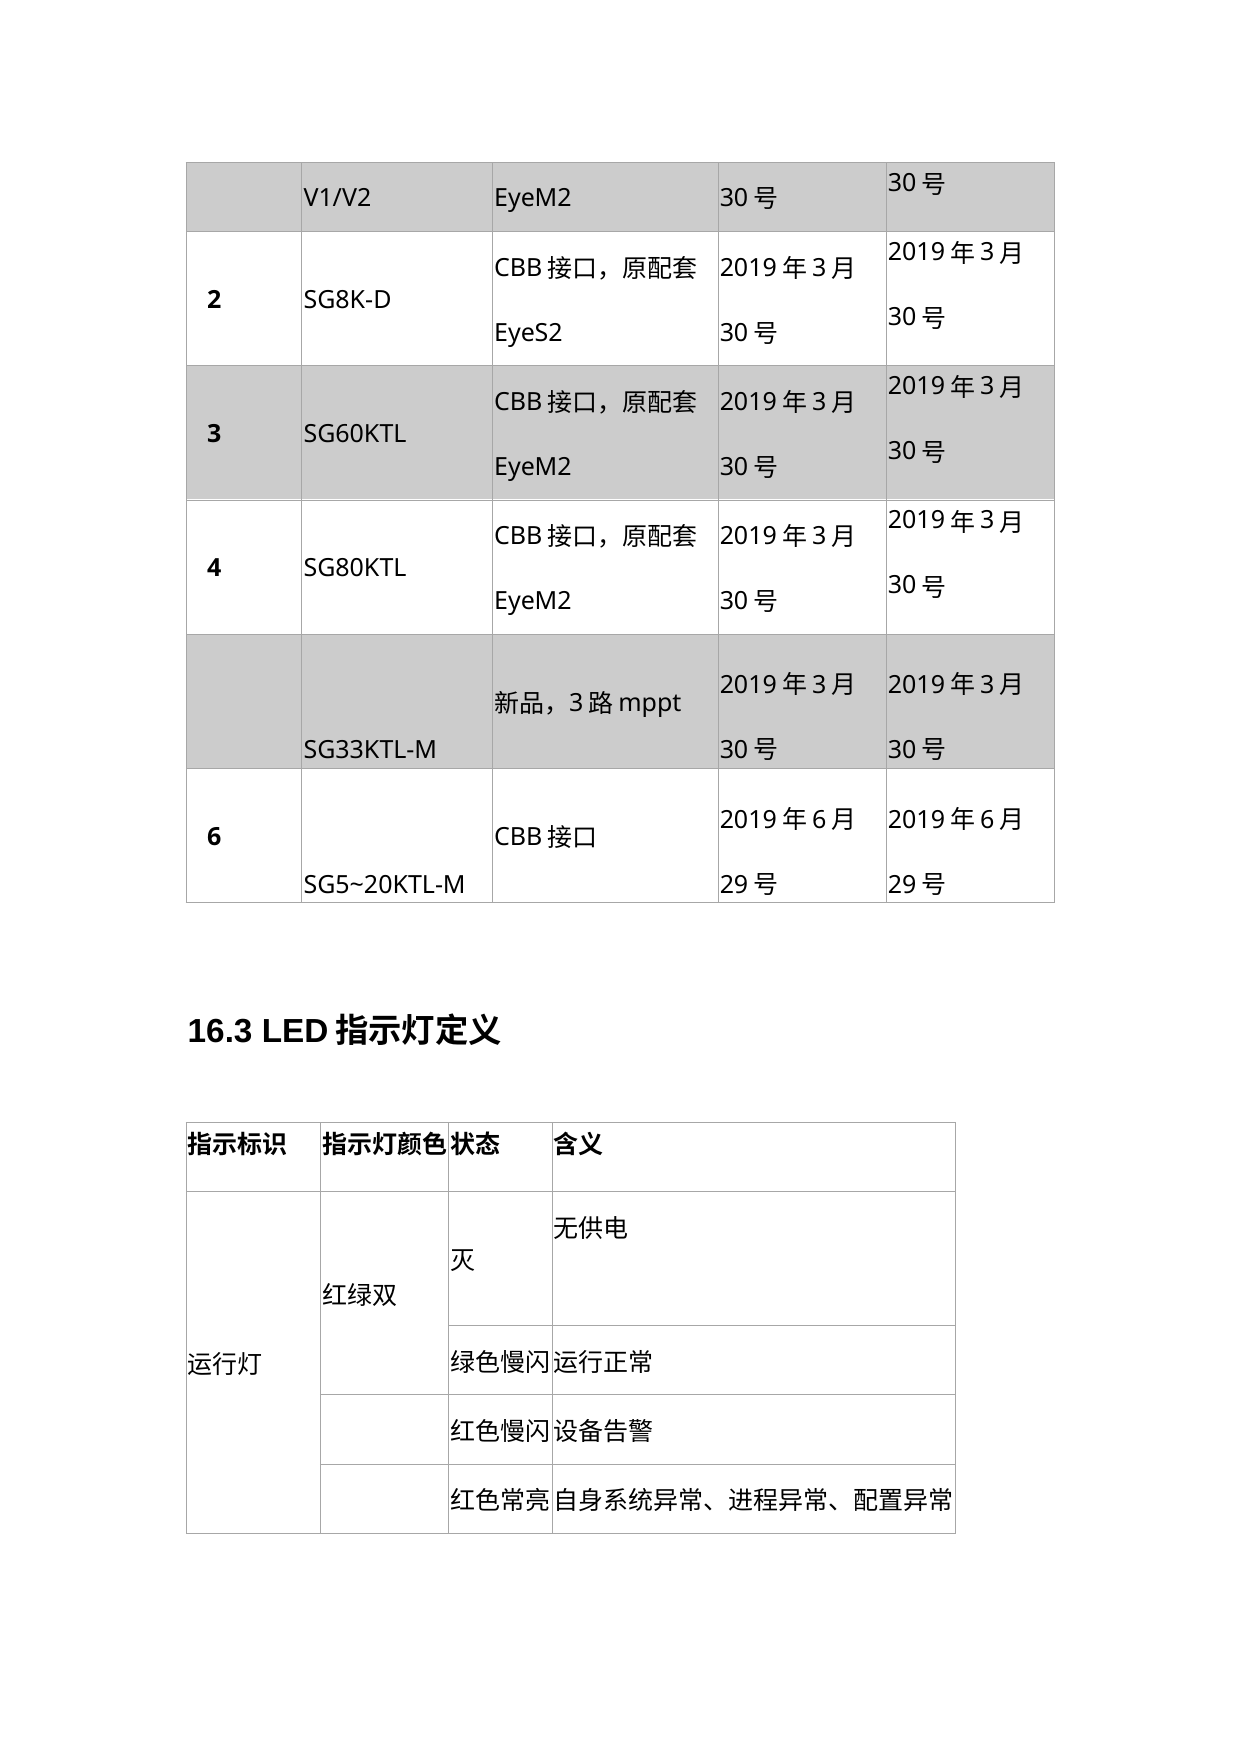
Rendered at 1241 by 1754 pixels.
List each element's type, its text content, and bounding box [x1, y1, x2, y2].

table_header 指示灯颜色 [321, 1123, 448, 1191]
table_cell 1 [187, 163, 301, 231]
table_cell 运行灯 [187, 1192, 320, 1533]
table_cell 新品，3路mppt [493, 635, 718, 768]
table_cell 绿色慢闪 [449, 1326, 552, 1394]
table_cell SG60KTL [302, 366, 492, 499]
table_cell 灭 [449, 1192, 552, 1325]
table_cell [187, 635, 301, 768]
table_cell 2019年3月30号 [887, 232, 1054, 365]
table_cell 红绿双 [321, 1192, 448, 1394]
table_cell 红色常亮 [449, 1465, 552, 1533]
table_cell 2019年3月30号 [719, 501, 886, 634]
table_cell CBB接口，原配套EyeS2 [493, 232, 718, 365]
table_cell SG80KTL [302, 501, 492, 634]
table_cell CBB接口，原配套EyeM2 [493, 366, 718, 499]
table_cell SG36KTL-M-V1/V2 [302, 163, 492, 231]
table_cell CBB接口，原配套EyeM2 [493, 501, 718, 634]
table_cell 2019年6月29号 [719, 769, 886, 902]
table_cell SG33KTL-M [302, 635, 492, 768]
table_header 指示标识 [187, 1123, 320, 1191]
table_cell 2019年3月30号 [719, 366, 886, 499]
subtitle 16.3 LED指示灯定义 [187, 995, 1053, 1060]
table_cell [321, 1465, 448, 1533]
table_header 含义 [553, 1123, 955, 1191]
table_cell 2019年6月29号 [887, 769, 1054, 902]
table_cell 4 [187, 501, 301, 634]
table_cell CBB接口，原配套EyeM2 [493, 163, 718, 231]
table_cell 2019年3月30号 [719, 163, 886, 231]
table_cell 2019年3月30号 [887, 366, 1054, 499]
table_cell CBB接口 [493, 769, 718, 902]
table_cell 2019年3月30号 [887, 501, 1054, 634]
table_cell SG5~20KTL-M [302, 769, 492, 902]
table_cell 无供电 [553, 1192, 955, 1325]
table_cell 运行正常 [553, 1326, 955, 1394]
table_cell 6 [187, 769, 301, 902]
table_header 状态 [449, 1123, 552, 1191]
table_cell 红色慢闪 [449, 1395, 552, 1463]
table_cell 3 [187, 366, 301, 499]
table_cell 2019年3月30号 [887, 635, 1054, 768]
table_cell 2 [187, 232, 301, 365]
table_cell 2019年3月30号 [719, 635, 886, 768]
table_cell 设备告警 [553, 1395, 955, 1463]
table_cell 自身系统异常、进程异常、配置异常 [553, 1465, 955, 1533]
table_cell 2019年3月30号 [887, 163, 1054, 231]
table_cell [321, 1395, 448, 1463]
table_cell SG8K-D [302, 232, 492, 365]
table_cell 2019年3月30号 [719, 232, 886, 365]
